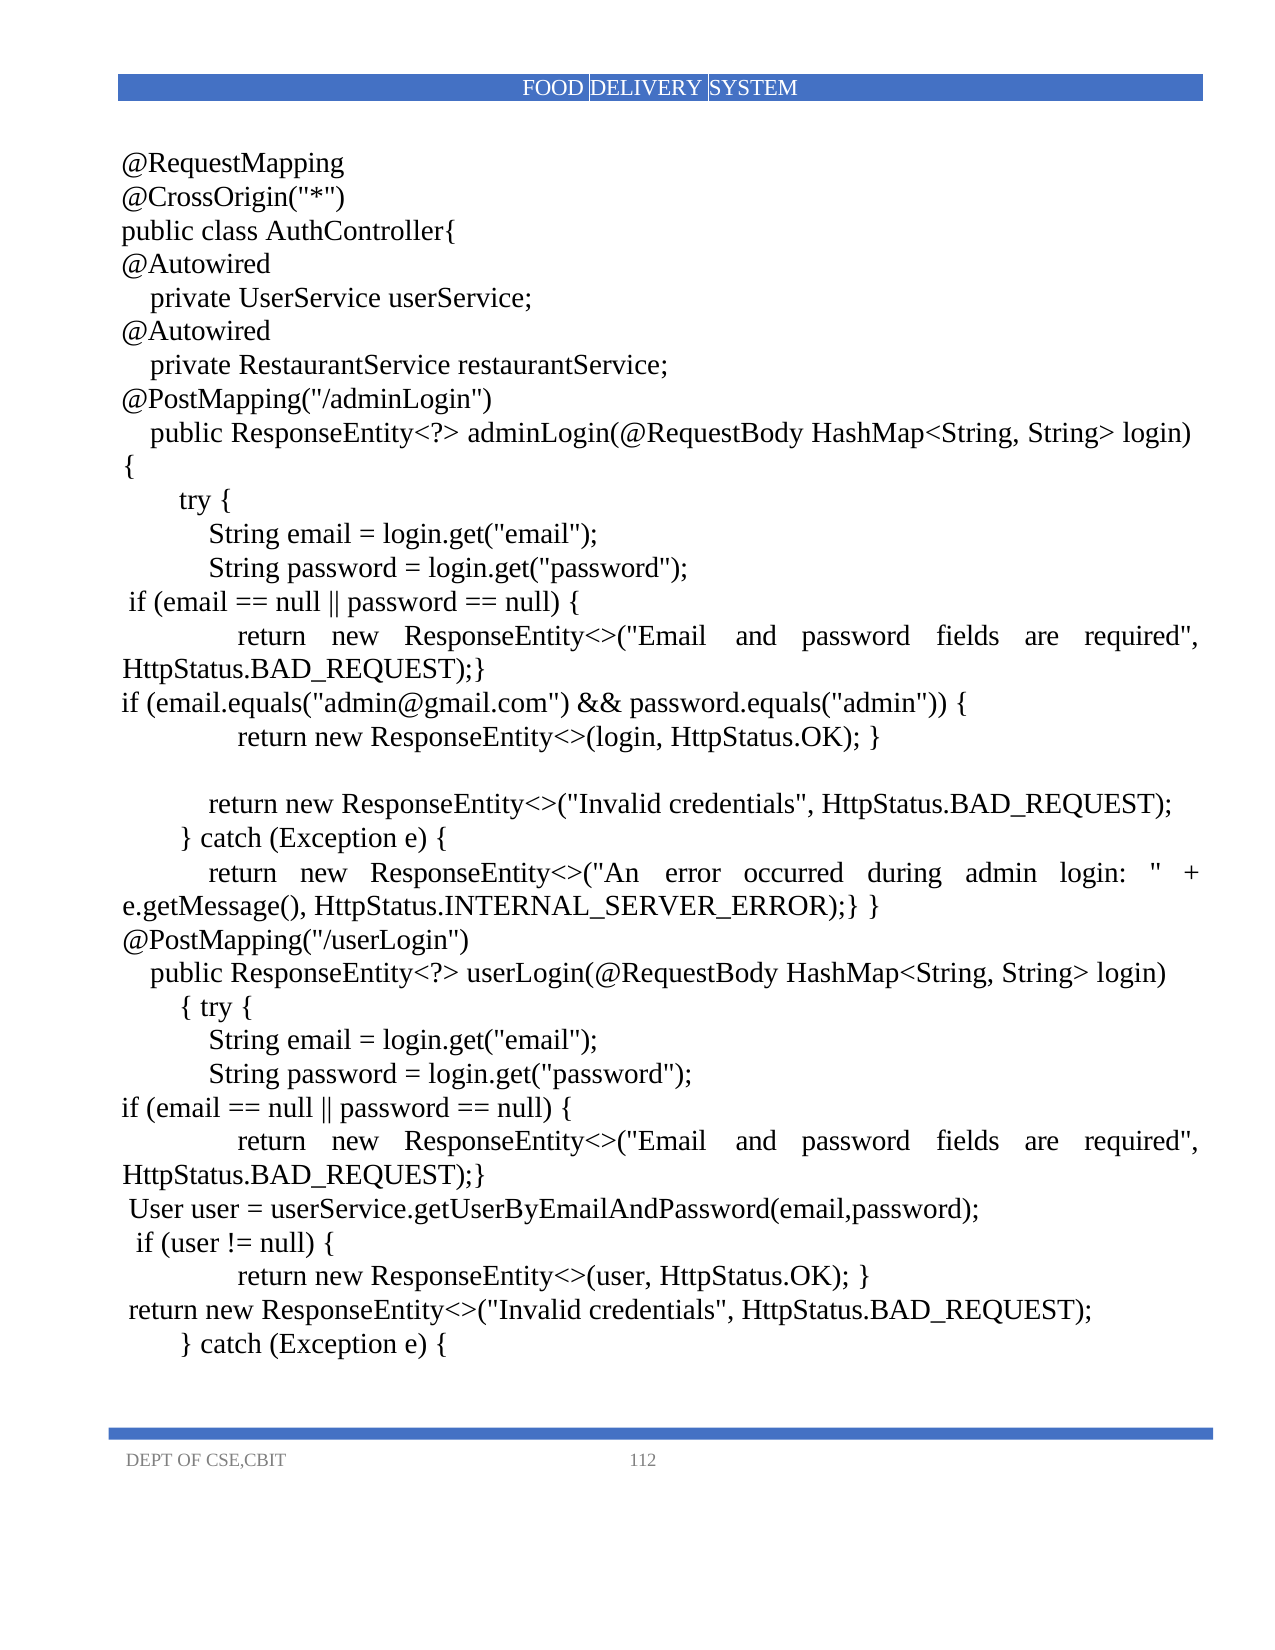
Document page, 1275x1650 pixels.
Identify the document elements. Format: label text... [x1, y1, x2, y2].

text private UserService userService; @Autowired [121, 280, 561, 347]
text String email = login.get("email"); [208, 1022, 1225, 1056]
text } catch (Exception e) { [179, 821, 1225, 854]
text public class AuthController{ @Autowired [121, 213, 530, 280]
text String password = login.get("password"); [208, 550, 1225, 583]
text return new ResponseEntity<>(user, HttpStatus.OK); } [237, 1258, 1225, 1292]
text if (email == null || password == null) { [128, 584, 1225, 618]
text User user = userService.getUserByEmailAndPassword(email,password); if (user != null) { [128, 1191, 987, 1258]
text public ResponseEntity<?> userLogin(@RequestBody HashMap<String, String> login) { try { [150, 955, 1196, 1022]
text private RestaurantService restaurantService; @PostMapping("/adminLogin") [121, 347, 788, 414]
text } catch (Exception e) { [179, 1326, 1225, 1360]
text try { [179, 482, 1225, 516]
text if (email.equals("admin@gmail.com") && password.equals("admin")) { return new ResponseEntity<>(login, HttpStatus.OK); } [121, 686, 971, 753]
text return new ResponseEntity<>("Invalid credentials", HttpStatus.BAD_REQUEST); [128, 1292, 1225, 1326]
text return new ResponseEntity<>("Email and password fields are required", HttpStatus.BAD_REQUEST);} [122, 1123, 1200, 1191]
text String email = login.get("email"); [208, 516, 1225, 549]
text public ResponseEntity<?> adminLogin(@RequestBody HashMap<String, String> login) [150, 415, 1225, 448]
text @RequestMapping @CrossOrigin("*") [121, 146, 449, 213]
text { [122, 448, 1225, 482]
text return new ResponseEntity<>("Email and password fields are required", HttpStatus.BAD_REQUEST);} [122, 618, 1200, 685]
text return new ResponseEntity<>("Invalid credentials", HttpStatus.BAD_REQUEST); [208, 787, 1225, 820]
text String password = login.get("password"); if (email == null || password == null) { [121, 1056, 697, 1123]
text return new ResponseEntity<>("An error occurred during admin login: " + e.getMessage(), HttpStatus.INTERNAL_SERVER_ERROR);} } @PostMapping("/userLogin") [122, 855, 1200, 955]
